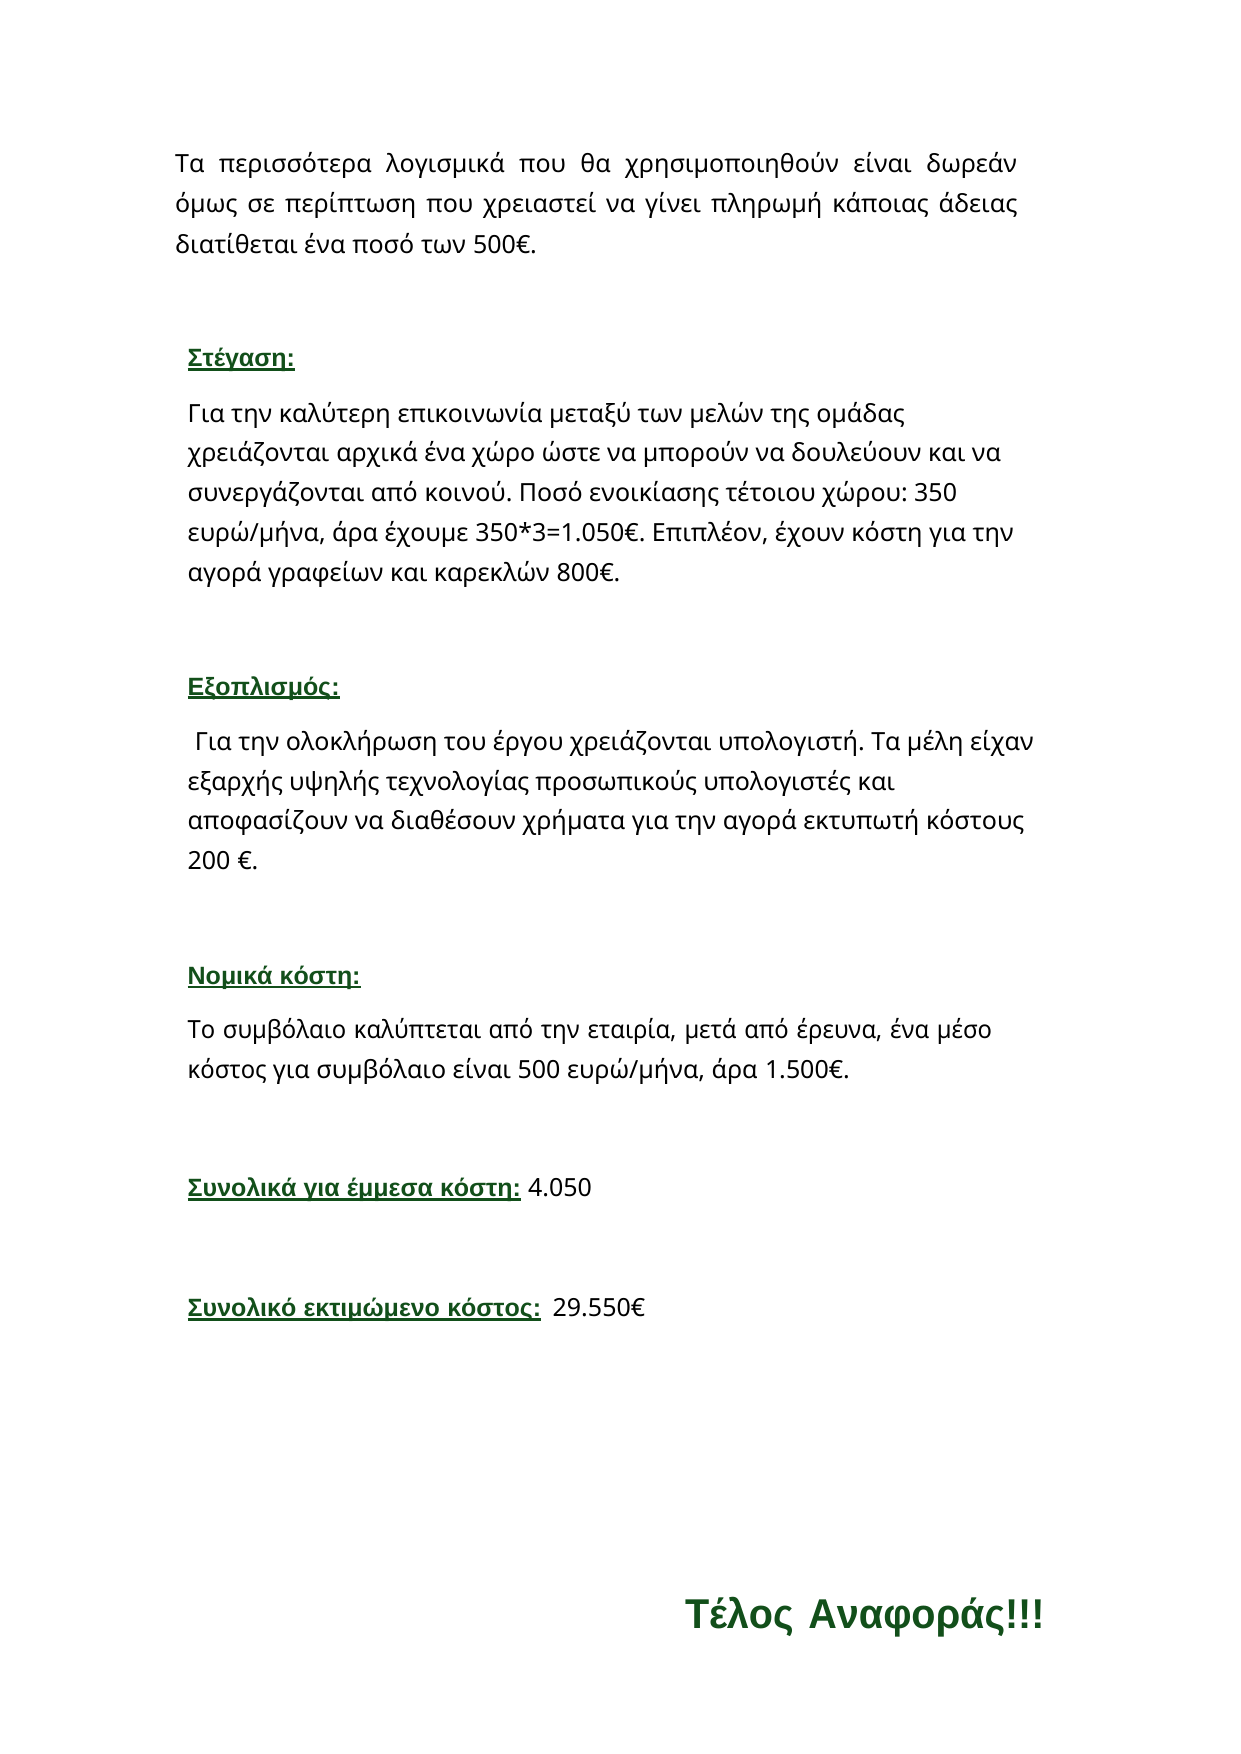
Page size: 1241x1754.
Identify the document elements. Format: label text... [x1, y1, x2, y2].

text Συνολικό εκτιμώμενο κόστος: 29.550€ [187, 1290, 1142, 1324]
subtitle Στέγαση: [187, 343, 1142, 372]
text Το συμβόλαιο καλύπτεται από την εταιρία, μετά από έρευνα, ένα μέσο κόστος για συμβόλαιο είναι 500 ευρώ/μήνα, άρα 1.500€. [187, 1012, 1046, 1086]
text Τα περισσότερα λογισμικά που θα χρησιμοποιηθούν είναι δωρεάν όμως σε περίπτωση που χρειαστεί να γίνει πληρωμή κάποιας άδειας διατίθεται ένα ποσό των 500€. [175, 146, 1018, 260]
subtitle Νομικά κόστη: [187, 961, 1142, 989]
subtitle Εξοπλισμός: [187, 671, 1142, 700]
subtitle Τέλος Αναφοράς!!! [685, 1589, 1142, 1637]
text Για την καλύτερη επικοινωνία μεταξύ των μελών της ομάδας χρειάζονται αρχικά ένα χώρο ώστε να μπορούν να δουλεύουν και να συνεργάζονται από κοινού. Ποσό ενοικίασης τέτοιου χώρου: 350 ευρώ/μήνα, άρα έχουμε 350*3=1.050€. Επιπλέον, έχουν κόστη για την αγορά γραφείων και καρεκλών 800€. [187, 395, 1046, 588]
text Για την ολοκλήρωση του έργου χρειάζονται υπολογιστή. Τα μέλη είχαν εξαρχής υψηλής τεχνολογίας προσωπικούς υπολογιστές και αποφασίζουν να διαθέσουν χρήματα για την αγορά εκτυπωτή κόστους 200 €. [187, 723, 1041, 877]
subtitle Συνολικά για έμμεσα κόστη: 4.050 [187, 1170, 1142, 1204]
